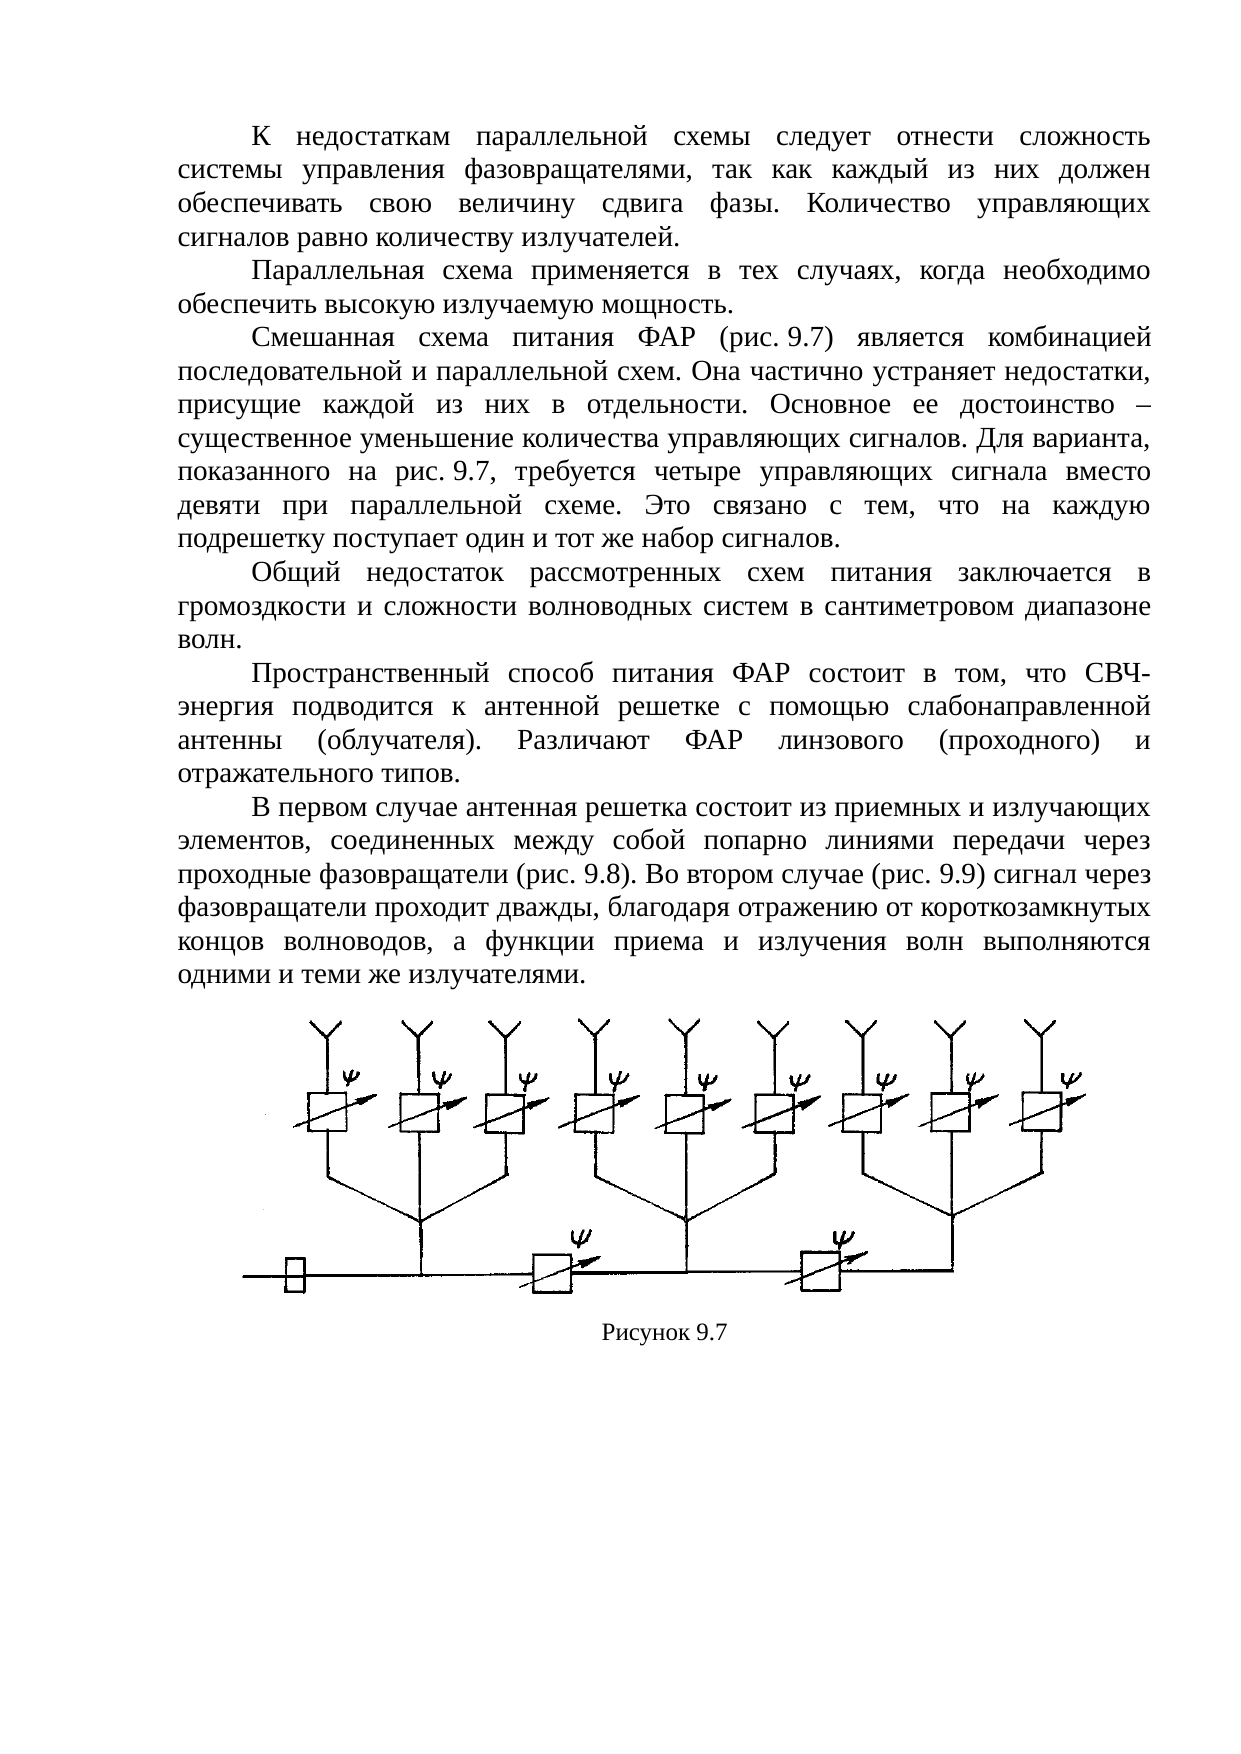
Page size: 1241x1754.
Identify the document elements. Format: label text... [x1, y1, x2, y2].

text Пространственный способ питания ФАР состоит в том, что СВЧ-энергия подводится к антенной решетке с помощью слабонаправленной антенны (облучателя). Различают ФАР линзового (проходного) и отражательного типов. [177, 655, 1152, 789]
text В первом случае антенная решетка состоит из приемных и излучающих элементов, соединенных между собой попарно линиями передачи через проходные фазовращатели (рис. 9.8). Во втором случае (рис. 9.9) сигнал через фазовращатели проходит дважды, благодаря отражению от короткозамкнутых концов волноводов, а функции приема и излучения волн выполняются одними и теми же излучателями. [177, 789, 1152, 990]
text К недостаткам параллельной схемы следует отнести сложность системы управления фазовращателями, так как каждый из них должен обеспечивать свою величину сдвига фазы. Количество управляющих сигналов равно количеству излучателей. [177, 118, 1152, 252]
text Смешанная схема питания ФАР (рис. 9.7) является комбинацией последовательной и параллельной схем. Она частично устраняет недостатки, присущие каждой из них в отдельности. Основное ее достоинство – существенное уменьшение количества управляющих сигналов. Для варианта, показанного на рис. 9.7, требуется четыре управляющих сигнала вместо девяти при параллельной схеме. Это связано с тем, что на каждую подрешетку поступает один и тот же набор сигналов. [177, 319, 1152, 554]
text Общий недостаток рассмотренных схем питания заключается в громоздкости и сложности волноводных систем в сантиметровом диапазоне волн. [177, 554, 1152, 655]
text Параллельная схема применяется в тех случаях, когда необходимо обеспечить высокую излучаемую мощность. [177, 252, 1152, 319]
text Рисунок 9.7 [177, 1317, 1152, 1346]
picture [238, 1011, 1090, 1297]
